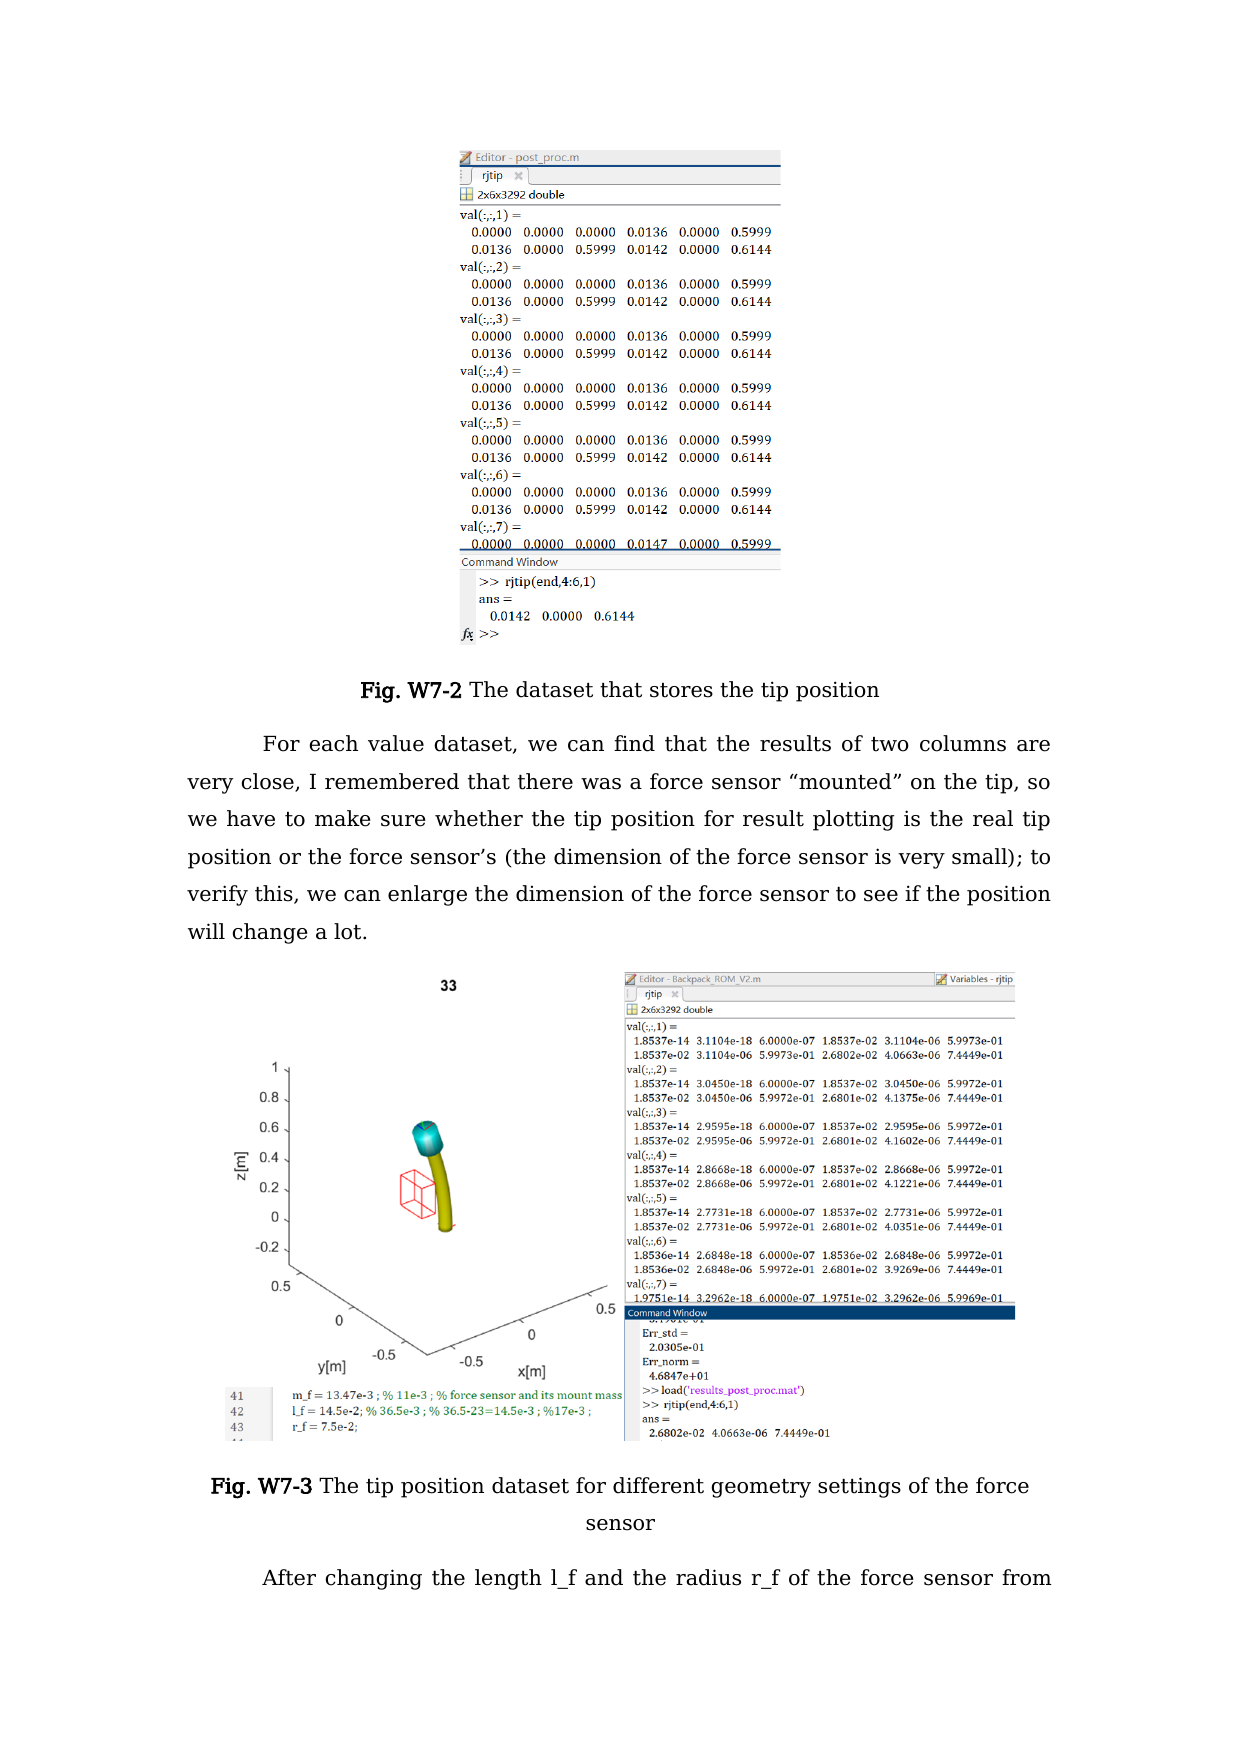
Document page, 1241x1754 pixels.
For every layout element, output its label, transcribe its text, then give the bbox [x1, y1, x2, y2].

text Fig. W7-3 The tip position dataset for different geometry settings of the force sensor [187, 1473, 1053, 1535]
text For each value dataset, we can find that the results of two columns are very close, I remembered that there was a force sensor “mounted” on the tip, so we have to make sure whether the tip position for result plotting is the real tip position or the force sensor’s (the dimension of the force sensor is very small); to verify this, we can enlarge the dimension of the force sensor to see if the position will change a lot. [187, 731, 1053, 944]
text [187, 1564, 1053, 1589]
text Fig. W7-2 The dataset that stores the tip position [187, 677, 1053, 702]
picture [225, 972, 1016, 1441]
